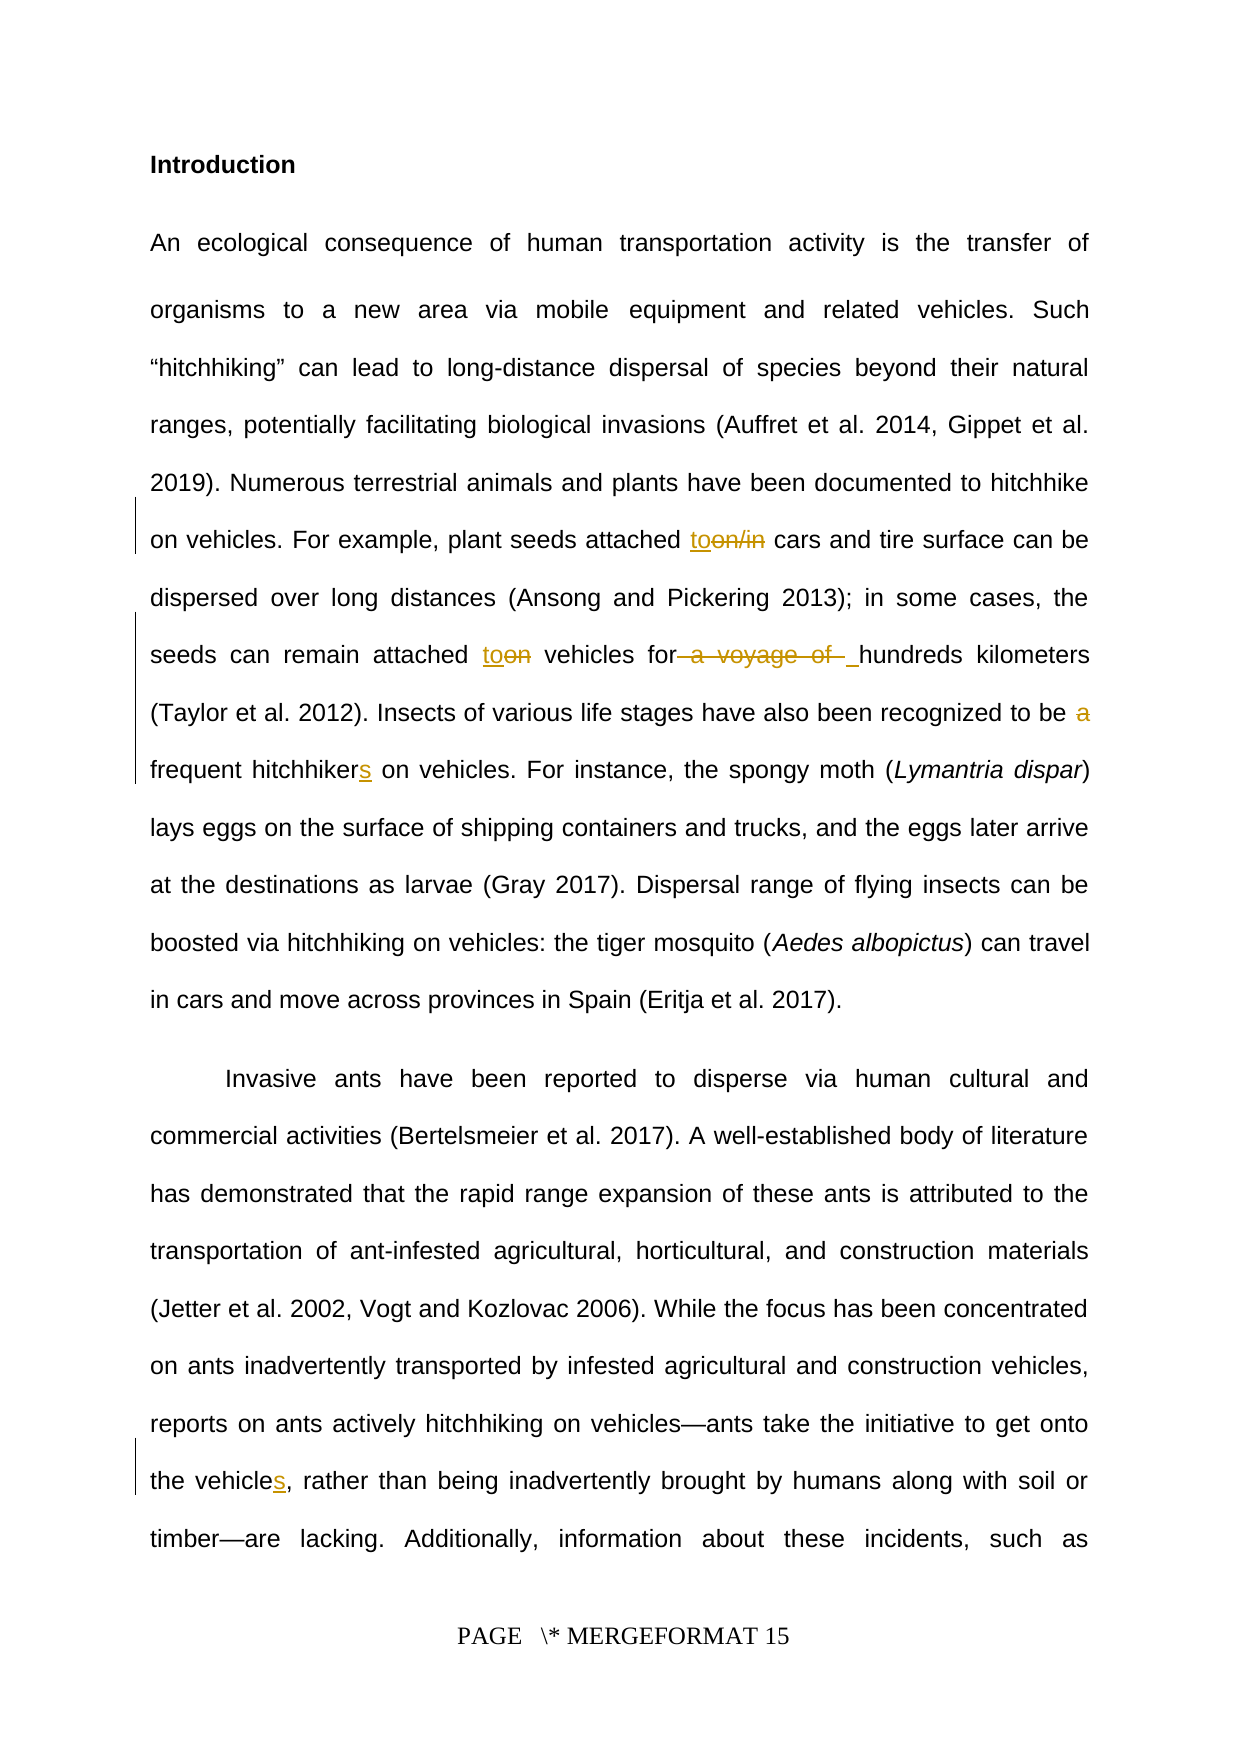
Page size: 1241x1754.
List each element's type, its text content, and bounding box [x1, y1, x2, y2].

text An ecological consequence of human transportation activity is the transfer of organisms to a new area via mobile equipment and related vehicles. Such “hitchhiking” can lead to long-distance dispersal of species beyond their natural ranges, potentially facilitating biological invasions (Auffret et al. 2014, Gippet et al. 2019). Numerous terrestrial animals and plants have been documented to hitchhike on vehicles. For example, plant seeds attached cars and tire surface can be dispersed over long distances (Ansong and Pickering 2013); in some cases, the seeds can remain attached vehicles forhundreds kilometers (Taylor et al. 2012). Insects of various life stages have also been recognized to be frequent hitchhiker on vehicles. For instance, the spongy moth (Lymantria dispar) lays eggs on the surface of shipping containers and trucks, and the eggs later arrive at the destinations as larvae (Gray 2017). Dispersal range of flying insects can be boosted via hitchhiking on vehicles: the tiger mosquito (Aedes albopictus) can travel in cars and move across provinces in Spain (Eritja et al. 2017). [150, 228, 1090, 1014]
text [150, 1064, 1090, 1552]
text Introduction [150, 150, 1090, 179]
